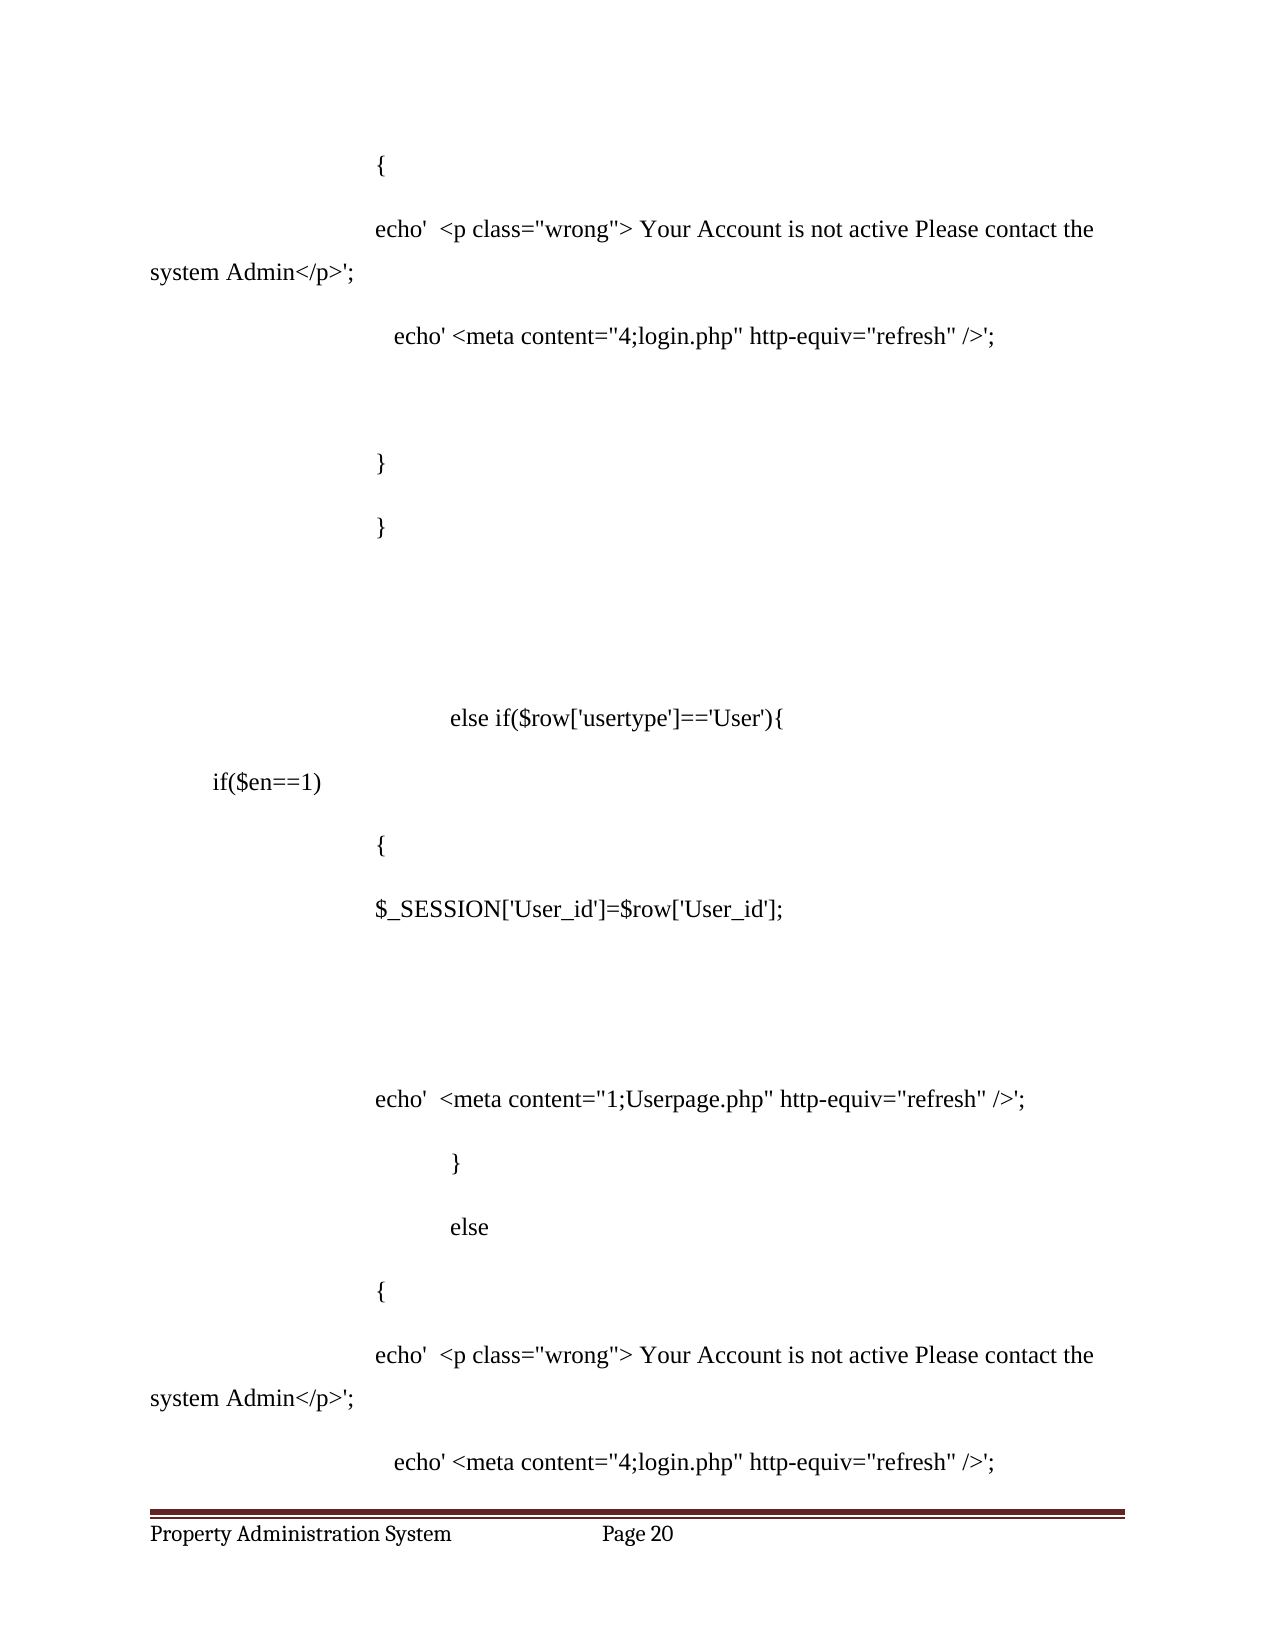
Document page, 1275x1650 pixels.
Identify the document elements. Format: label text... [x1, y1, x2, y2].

text else [150, 1212, 1125, 1241]
text } [150, 448, 1125, 477]
text { [150, 831, 1125, 859]
text echo' <meta content="4;login.php" http-equiv="refresh" />'; [150, 321, 1125, 350]
text echo' <p class="wrong"> Your Account is not active Please contact the system Admin</p>'; [150, 1340, 1125, 1412]
text echo' <meta content="4;login.php" http-equiv="refresh" />'; [150, 1447, 1125, 1476]
text { [150, 150, 1125, 179]
text { [150, 1276, 1125, 1305]
text echo' <p class="wrong"> Your Account is not active Please contact the system Admin</p>'; [150, 214, 1125, 286]
text $_SESSION['User_id']=$row['User_id']; [150, 894, 1125, 923]
text echo' <meta content="1;Userpage.php" http-equiv="refresh" />'; [150, 1084, 1125, 1113]
text } [150, 512, 1125, 541]
text } [150, 1148, 1125, 1177]
text else if($row['usertype']=='User'){ [150, 703, 1125, 731]
text if($en==1) [150, 767, 1125, 795]
